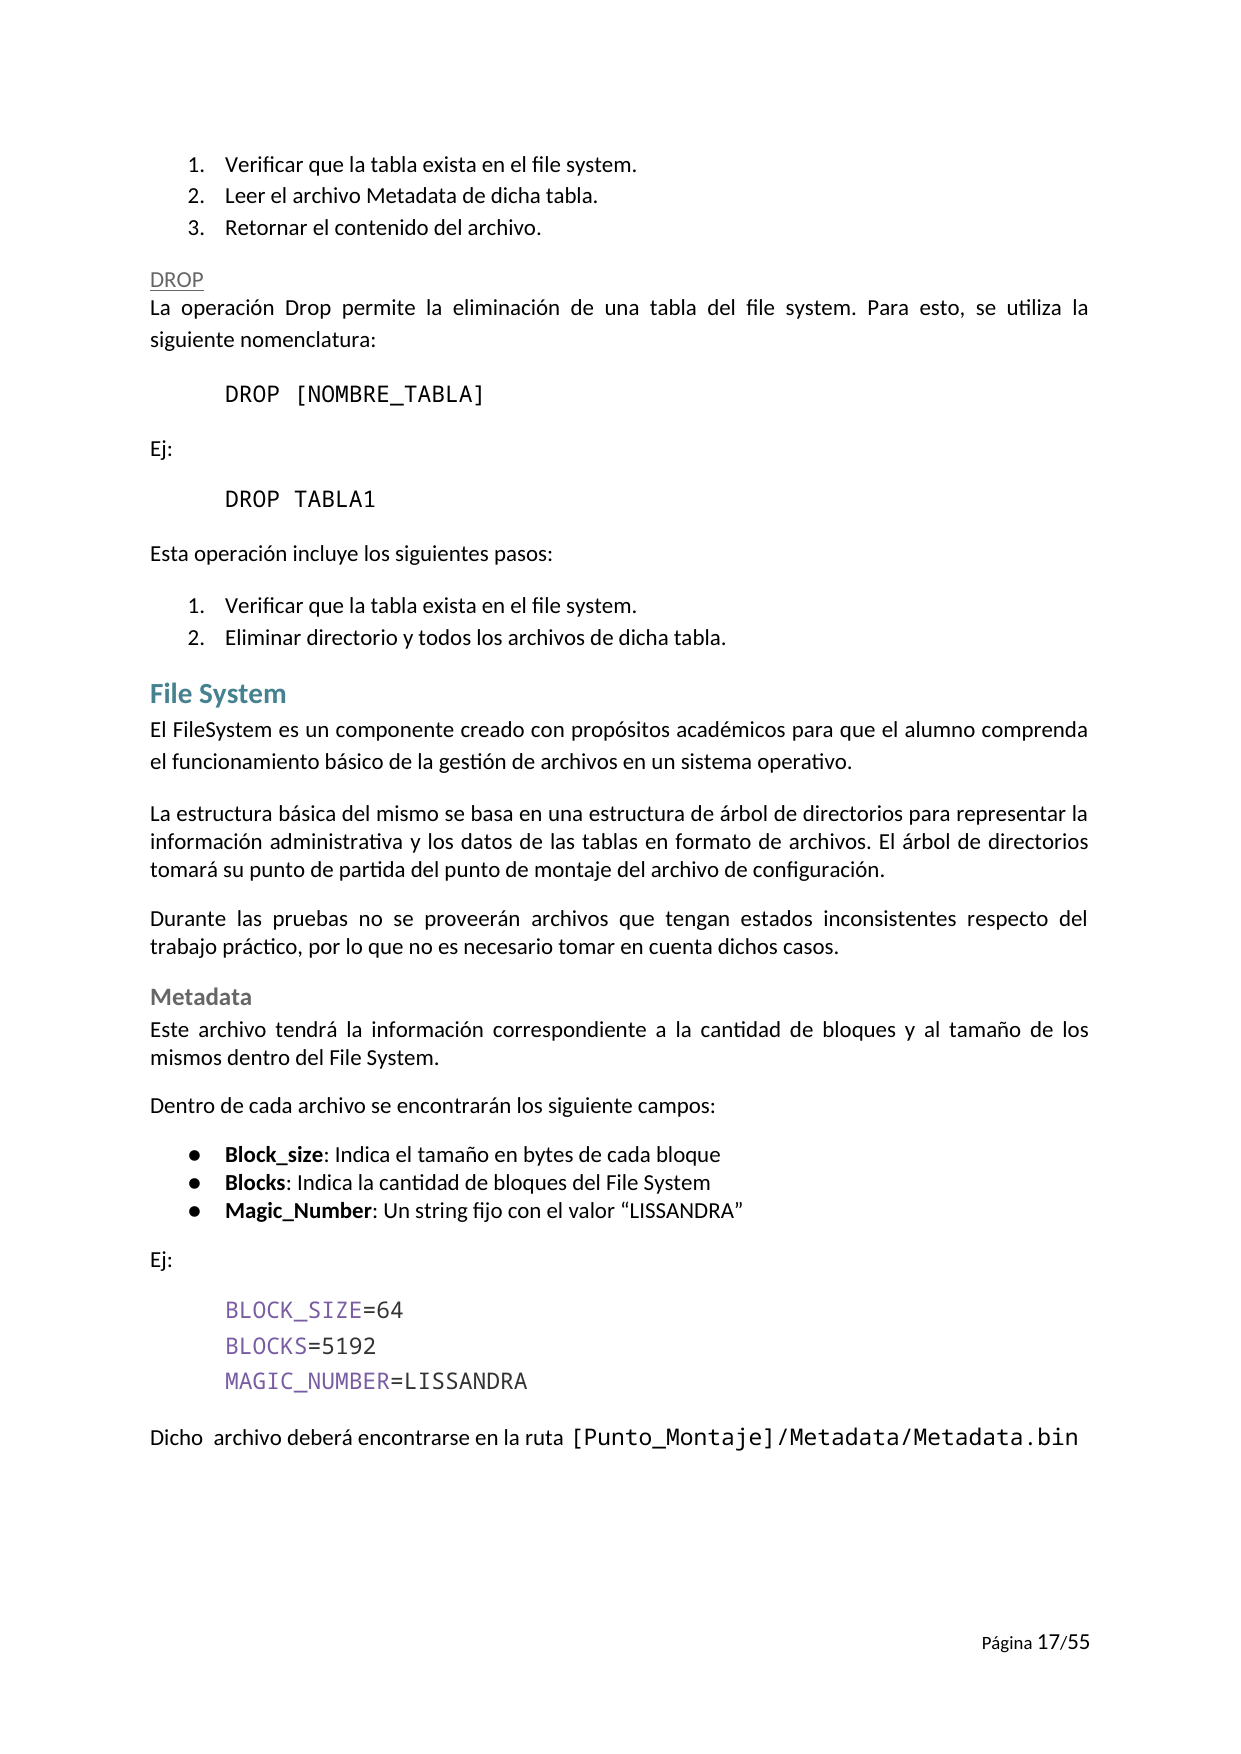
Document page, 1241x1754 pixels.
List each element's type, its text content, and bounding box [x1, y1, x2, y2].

subtitle DROP [150, 266, 1090, 293]
text DROP TABLA1 [150, 482, 1090, 514]
list Verificar que la tabla exista en el file system. [187, 150, 1090, 178]
text El FileSystem es un componente creado con propósitos académicos para que el alumno comprenda el funcionamiento básico de la gestión de archivos en un sistema operativo. [150, 715, 1090, 775]
list Blocks: Indica la cantidad de bloques del File System [187, 1168, 1090, 1197]
text La operación Drop permite la eliminación de una tabla del file system. Para esto, se utiliza la siguiente nomenclatura: [150, 293, 1090, 353]
text Dicho archivo deberá encontrarse en la ruta [Punto_Montaje]/Metadata/Metadata.bin [150, 1421, 1090, 1452]
text Durante las pruebas no se proveerán archivos que tengan estados inconsistentes respecto del trabajo práctico, por lo que no es necesario tomar en cuenta dichos casos. [150, 904, 1090, 960]
list Leer el archivo Metadata de dicha tabla. [187, 182, 1090, 209]
text Ej: [150, 1245, 1090, 1273]
list Eliminar directorio y todos los archivos de dicha tabla. [187, 623, 1090, 651]
text La estructura básica del mismo se basa en una estructura de árbol de directorios para representar la información administrativa y los datos de las tablas en formato de archivos. El árbol de directorios tomará su punto de partida del punto de montaje del archivo de configuración. [150, 799, 1090, 883]
list Verificar que la tabla exista en el file system. [187, 591, 1090, 619]
list Block_size: Indica el tamaño en bytes de cada bloque [187, 1141, 1090, 1168]
list Magic_Number: Un string fijo con el valor “LISSANDRA” [187, 1197, 1090, 1224]
text DROP [NOMBRE_TABLA] [150, 377, 1090, 409]
subtitle File System [150, 675, 1090, 711]
text Este archivo tendrá la información correspondiente a la cantidad de bloques y al tamaño de los mismos dentro del File System. [150, 1015, 1090, 1071]
list Retornar el contenido del archivo. [187, 213, 1090, 241]
text BLOCK_SIZE=64 BLOCKS=5192 MAGIC_NUMBER=LISSANDRA [150, 1294, 1090, 1396]
text Ej: [150, 434, 1090, 462]
subtitle Metadata [150, 981, 1090, 1011]
text Esta operación incluye los siguientes pasos: [150, 539, 1090, 567]
text Dentro de cada archivo se encontrarán los siguiente campos: [150, 1092, 1090, 1120]
